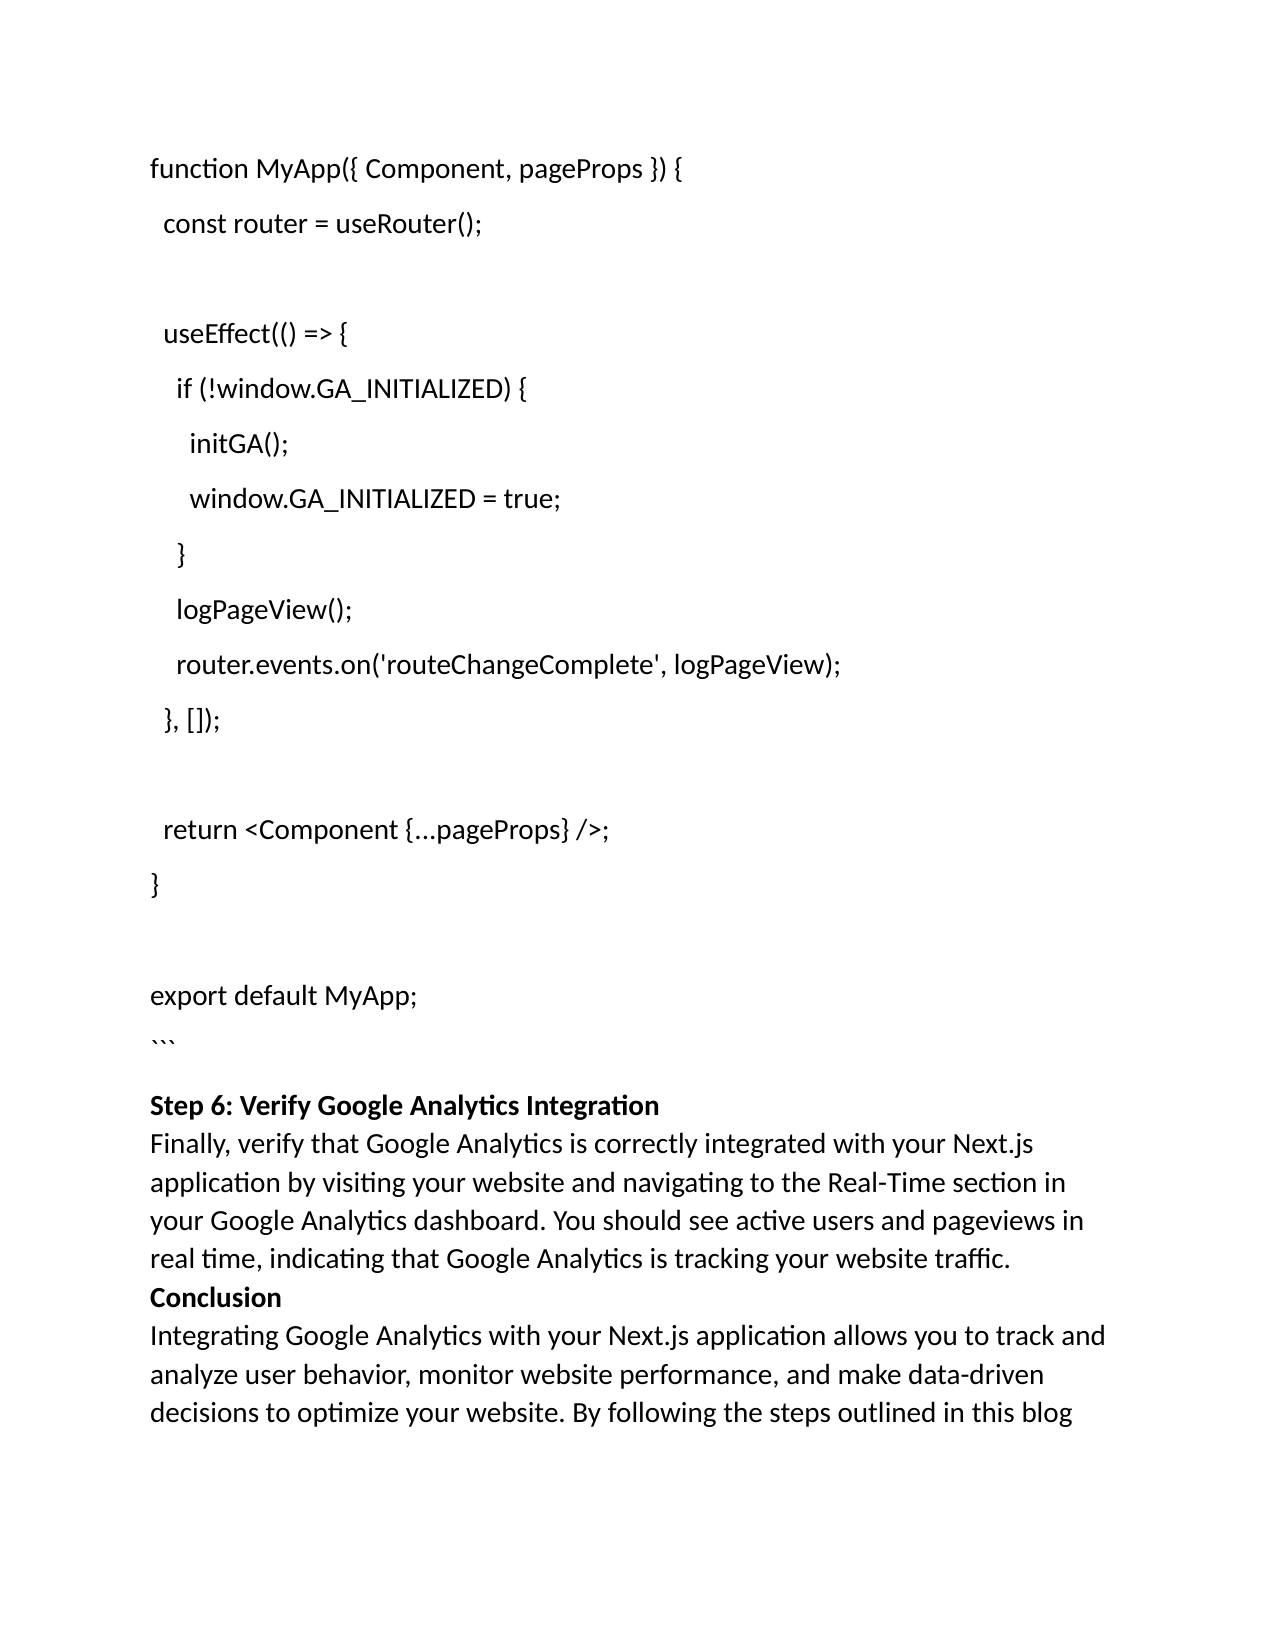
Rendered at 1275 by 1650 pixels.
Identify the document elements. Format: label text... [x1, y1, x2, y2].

text } [150, 536, 1125, 571]
text }, []); [150, 701, 1125, 737]
text function MyApp({ Component, pageProps }) { [150, 150, 1125, 186]
text export default MyApp; [150, 977, 1125, 1012]
text initGA(); [150, 426, 1125, 461]
text return <Component {...pageProps} />; [150, 811, 1125, 847]
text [150, 1087, 1125, 1430]
text router.events.on('routeChangeComplete', logPageView); [150, 646, 1125, 682]
text const router = useRouter(); [150, 205, 1125, 241]
text logPageView(); [150, 591, 1125, 626]
text if (!window.GA_INITIALIZED) { [150, 370, 1125, 406]
text useEffect(() => { [150, 315, 1125, 351]
text window.GA_INITIALIZED = true; [150, 481, 1125, 516]
text ``` [150, 1032, 1125, 1067]
text } [150, 866, 1125, 902]
